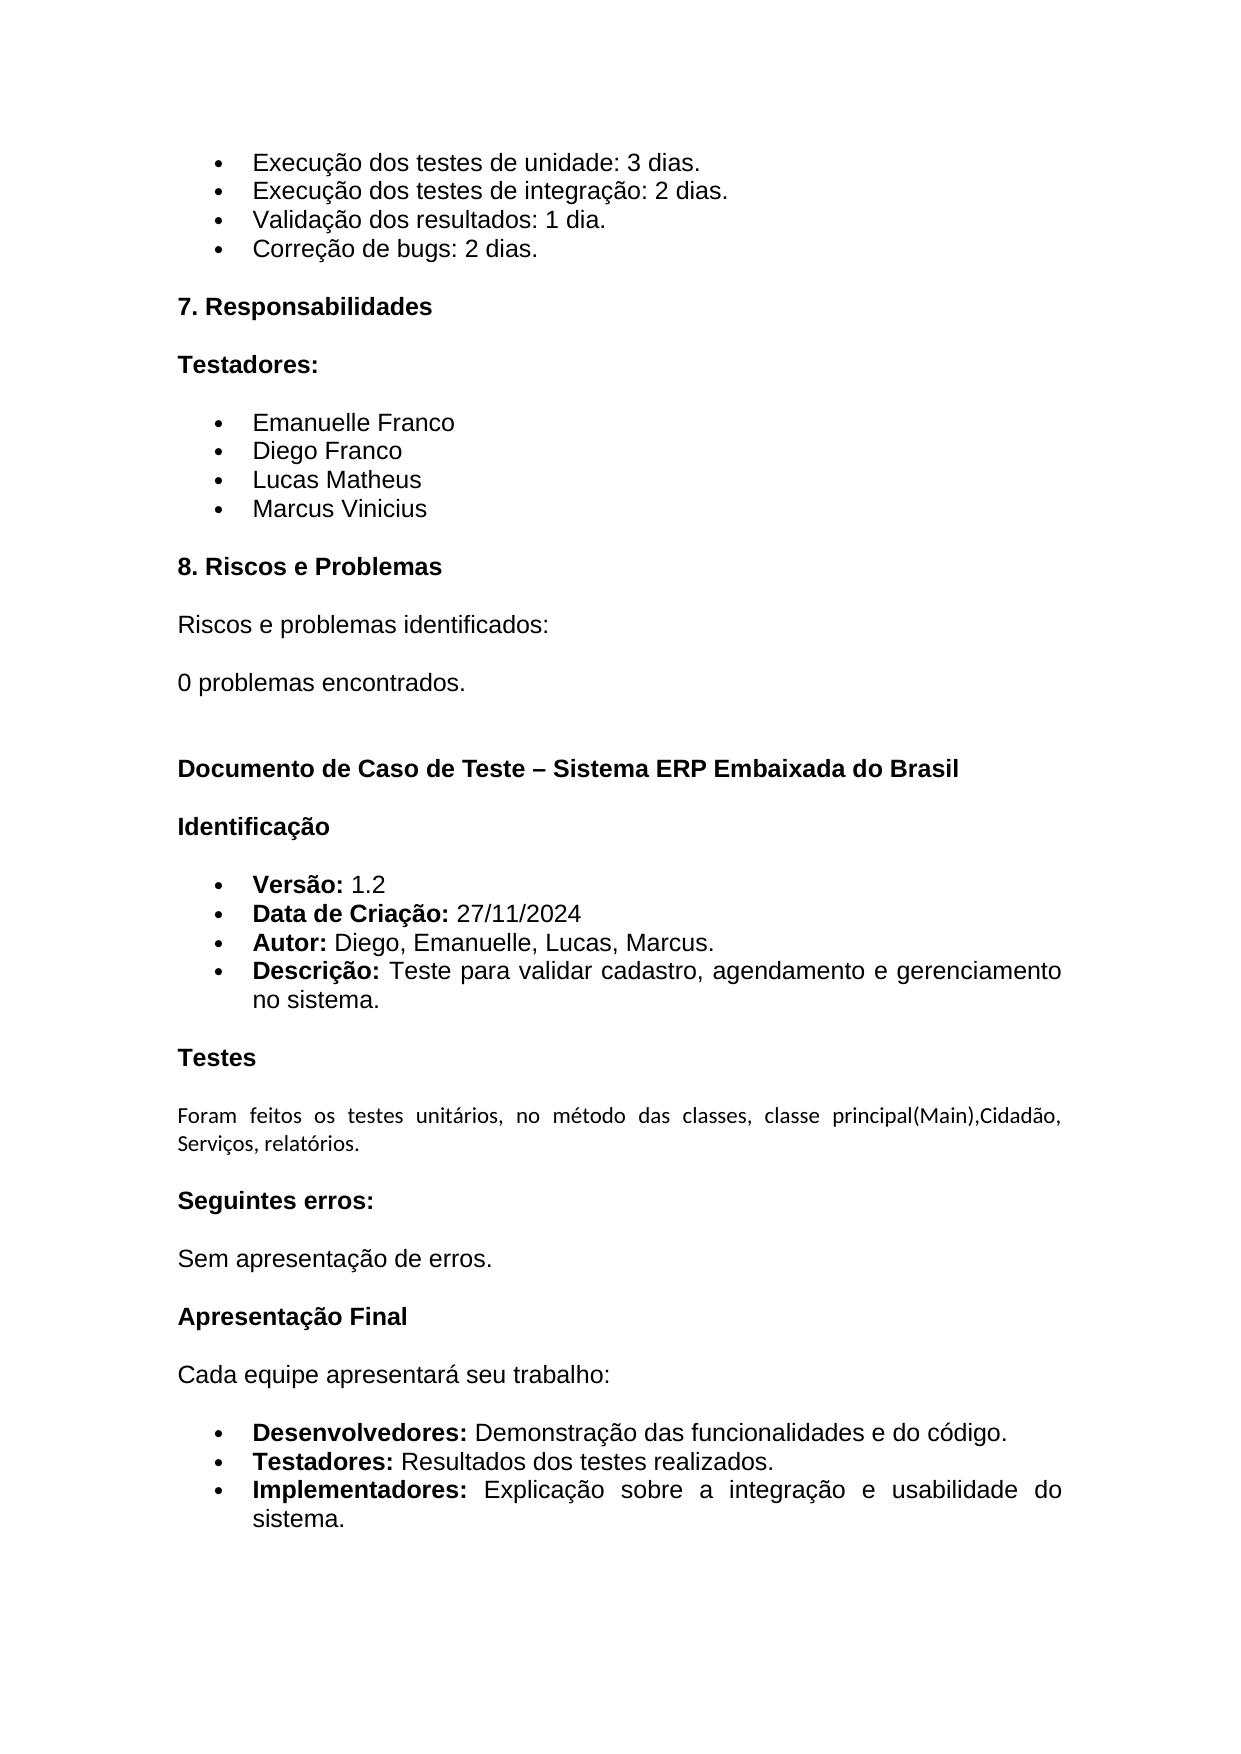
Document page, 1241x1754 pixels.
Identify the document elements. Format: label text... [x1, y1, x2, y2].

text Apresentação Final [177, 1302, 1063, 1331]
list Execução dos testes de unidade: 3 dias. [215, 148, 1063, 176]
text 0 problemas encontrados. [177, 668, 1063, 696]
list Correção de bugs: 2 dias. [215, 234, 1063, 263]
list Data de Criação: 27/11/2024 [215, 899, 1063, 928]
text Riscos e problemas identificados: [177, 610, 1063, 638]
list Autor: Diego, Emanuelle, Lucas, Marcus. [215, 928, 1063, 956]
text Foram feitos os testes unitários, no método das classes, classe principal(Main),Cidadão, Serviços, relatórios. [177, 1101, 1063, 1157]
text Cada equipe apresentará seu trabalho: [177, 1360, 1063, 1389]
text Documento de Caso de Teste – Sistema ERP Embaixada do Brasil [177, 754, 1063, 783]
list Validação dos resultados: 1 dia. [215, 205, 1063, 234]
list Descrição: Teste para validar cadastro, agendamento e gerenciamento no sistema. [215, 956, 1063, 1014]
list Execução dos testes de integração: 2 dias. [215, 176, 1063, 205]
text 8. Riscos e Problemas [177, 552, 1063, 581]
list Diego Franco [215, 436, 1063, 465]
text Testadores: [177, 350, 1063, 378]
text Identificação [177, 812, 1063, 841]
text Testes [177, 1043, 1063, 1072]
list Emanuelle Franco [215, 408, 1063, 436]
text 7. Responsabilidades [177, 292, 1063, 321]
list Lucas Matheus [215, 465, 1063, 494]
list Marcus Vinicius [215, 494, 1063, 523]
list Implementadores: Explicação sobre a integração e usabilidade do sistema. [215, 1475, 1063, 1533]
text Sem apresentação de erros. [177, 1244, 1063, 1273]
text Seguintes erros: [177, 1186, 1063, 1215]
list Desenvolvedores: Demonstração das funcionalidades e do código. [215, 1418, 1063, 1447]
list Versão: 1.2 [215, 870, 1063, 899]
list Testadores: Resultados dos testes realizados. [215, 1447, 1063, 1475]
